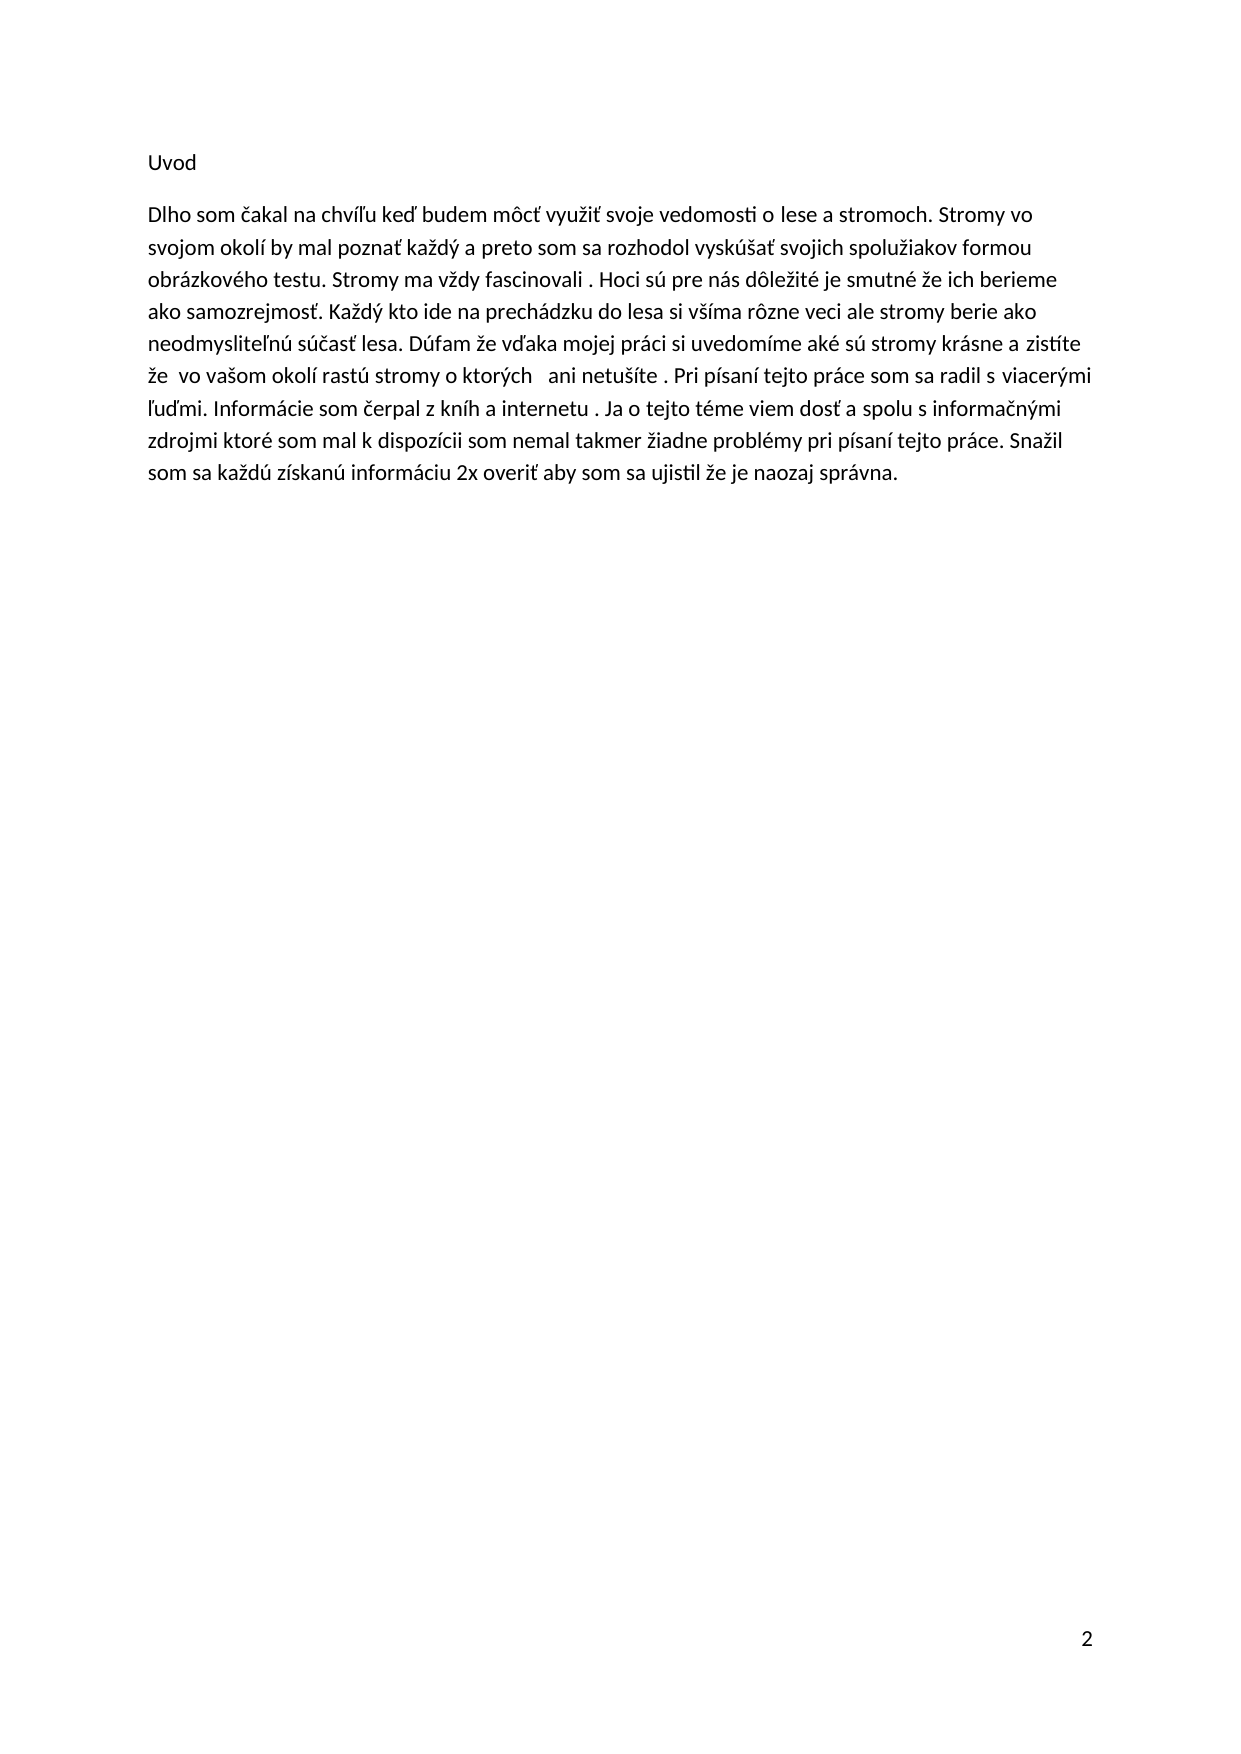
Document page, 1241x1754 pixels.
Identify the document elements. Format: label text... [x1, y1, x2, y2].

text Uvod [148, 148, 1093, 176]
text Dlho som čakal na chvíľu keď budem môcť využiť svoje vedomosti o lese a stromoch. Stromy vo svojom okolí by mal poznať každý a preto som sa rozhodol vyskúšať svojich spolužiakov formou obrázkového testu. Stromy ma vždy fascinovali . Hoci sú pre nás dôležité je smutné že ich berieme ako samozrejmosť. Každý kto ide na prechádzku do lesa si všíma rôzne veci ale stromy berie ako neodmysliteľnú súčasť lesa. Dúfam že vďaka mojej práci si uvedomíme aké sú stromy krásne a zistíte že vo vašom okolí rastú stromy o ktorých ani netušíte . Pri písaní tejto práce som sa radil s viacerými ľuďmi. Informácie som čerpal z kníh a internetu . Ja o tejto téme viem dosť a spolu s informačnými zdrojmi ktoré som mal k dispozícii som nemal takmer žiadne problémy pri písaní tejto práce. Snažil som sa každú získanú informáciu 2x overiť aby som sa ujistil že je naozaj správna. [148, 201, 1093, 486]
